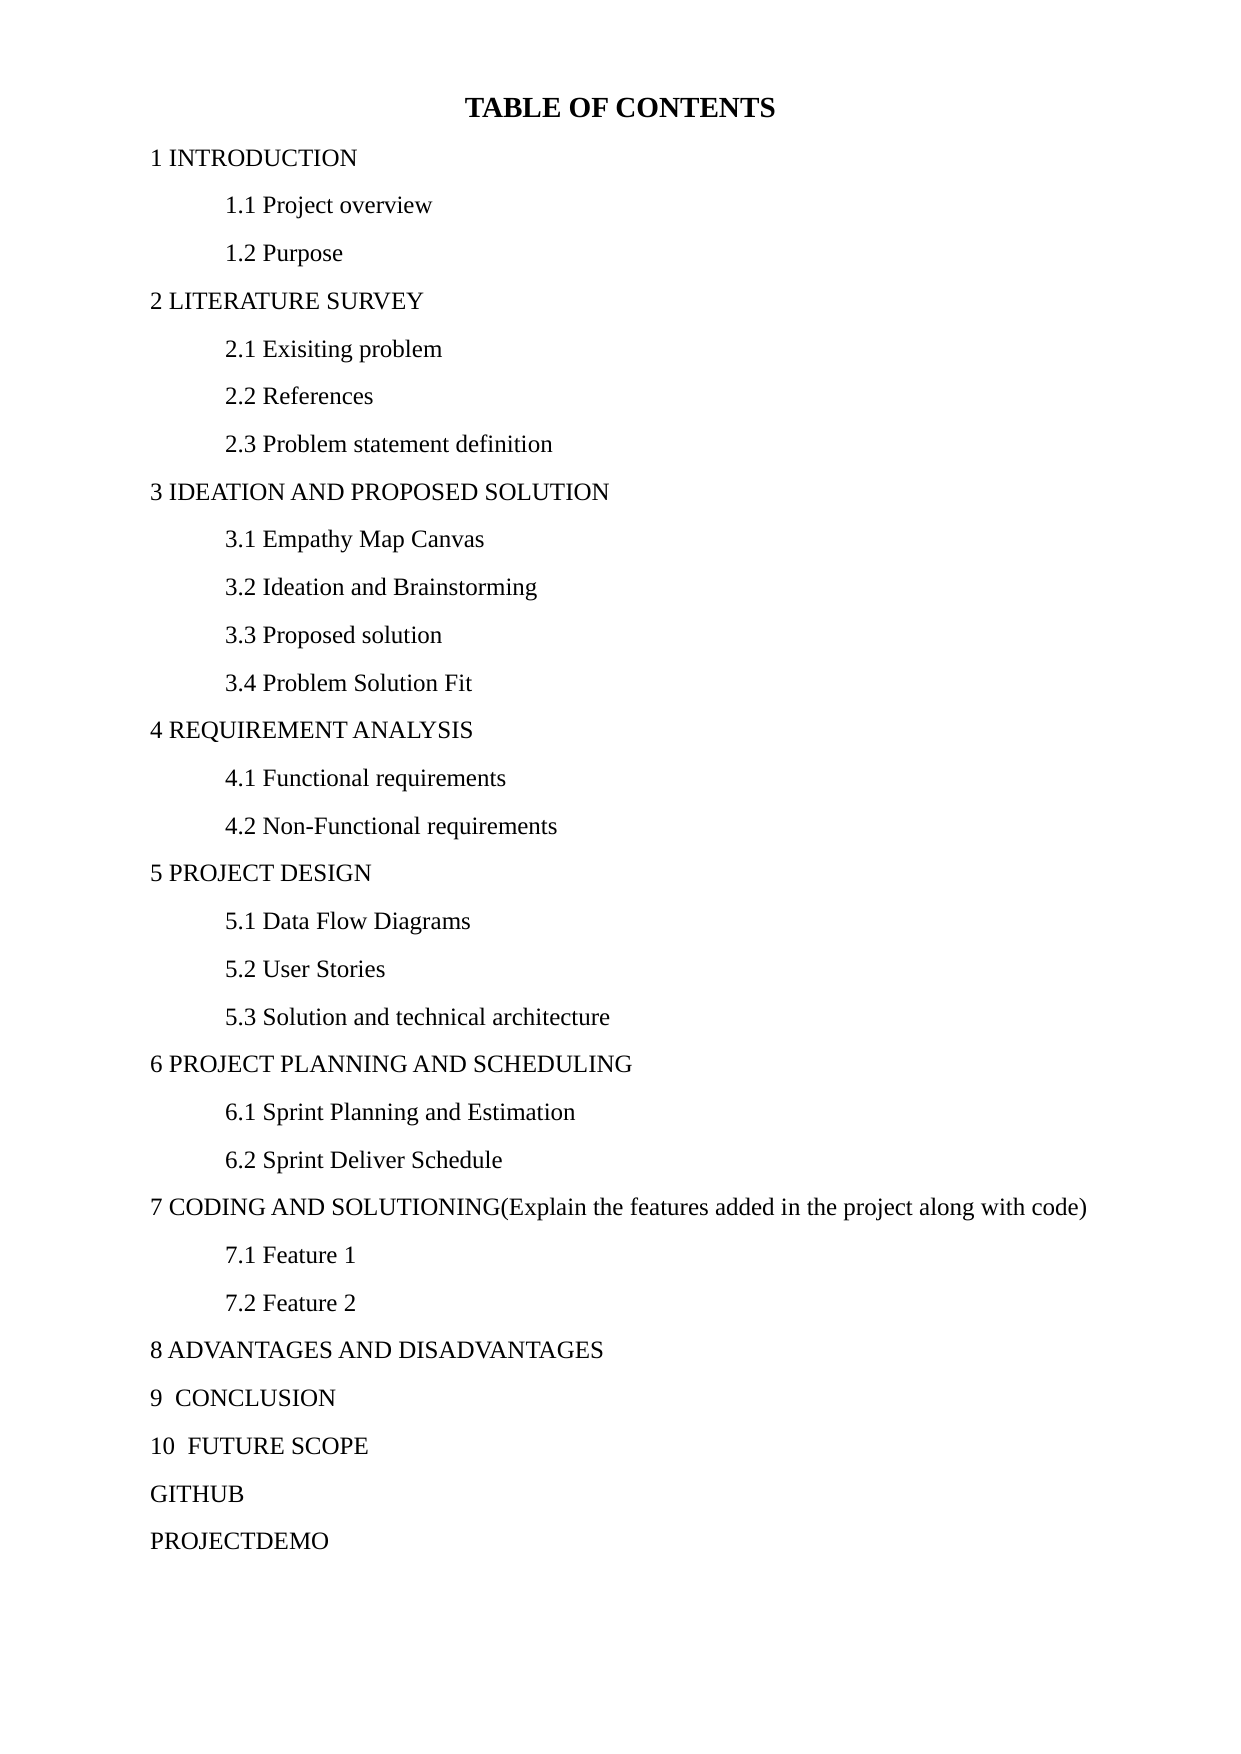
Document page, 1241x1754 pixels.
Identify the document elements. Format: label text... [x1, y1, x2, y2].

text 1.2 Purpose [225, 238, 1090, 267]
text 3.4 Problem Solution Fit [225, 668, 1090, 696]
text 2.2 References [225, 381, 1090, 410]
text 10 FUTURE SCOPE [150, 1431, 1090, 1460]
text 3.2 Ideation and Brainstorming [225, 572, 1090, 601]
text 6 PROJECT PLANNING AND SCHEDULING [150, 1049, 1090, 1078]
text 6.1 Sprint Planning and Estimation [225, 1097, 1090, 1126]
text 2 LITERATURE SURVEY [150, 286, 1090, 315]
text 1 INTRODUCTION [150, 143, 1090, 172]
text 4.2 Non-Functional requirements [225, 811, 1090, 839]
text 3.1 Empathy Map Canvas [225, 524, 1090, 553]
text 4.1 Functional requirements [225, 763, 1090, 792]
text 3.3 Proposed solution [225, 620, 1090, 649]
text TABLE OF CONTENTS [150, 90, 1090, 123]
text 5.3 Solution and technical architecture [225, 1002, 1090, 1030]
text 9 CONCLUSION [150, 1383, 1090, 1412]
text 5.2 User Stories [225, 954, 1090, 983]
text 3 IDEATION AND PROPOSED SOLUTION [150, 477, 1090, 506]
text GITHUB [150, 1479, 1090, 1507]
text 8 ADVANTAGES AND DISADVANTAGES [150, 1336, 1090, 1364]
text 5 PROJECT DESIGN [150, 858, 1090, 887]
text 7.2 Feature 2 [225, 1288, 1090, 1317]
text 4 REQUIREMENT ANALYSIS [150, 715, 1090, 744]
text PROJECTDEMO [150, 1526, 1090, 1555]
text 7.1 Feature 1 [225, 1240, 1090, 1269]
text 6.2 Sprint Deliver Schedule [225, 1145, 1090, 1173]
text 2.3 Problem statement definition [225, 429, 1090, 458]
text 5.1 Data Flow Diagrams [225, 906, 1090, 935]
text 1.1 Project overview [225, 191, 1090, 219]
text 2.1 Exisiting problem [225, 334, 1090, 362]
text 7 CODING AND SOLUTIONING(Explain the features added in the project along with code) [150, 1192, 1090, 1221]
